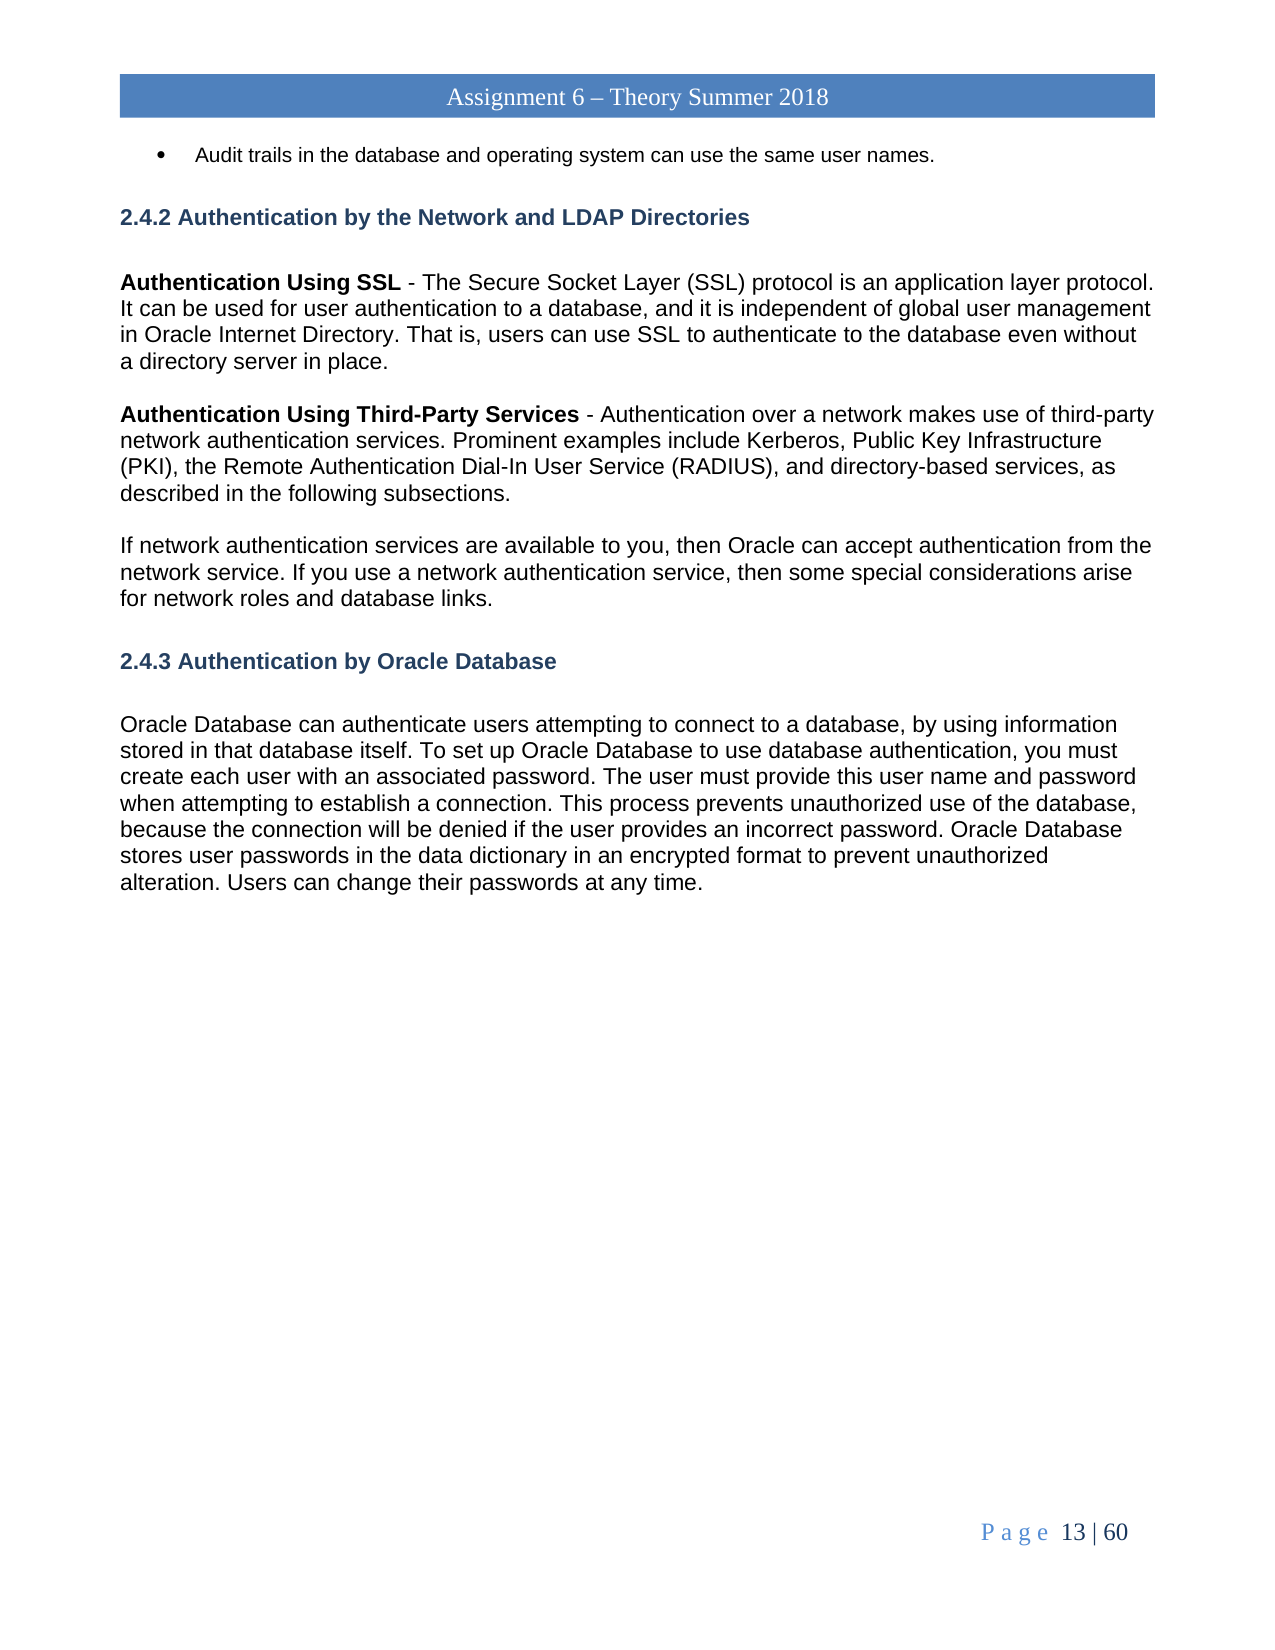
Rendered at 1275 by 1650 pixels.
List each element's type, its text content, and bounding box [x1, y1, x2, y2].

text Oracle Database can authenticate users attempting to connect to a database, by using information stored in that database itself. To set up Oracle Database to use database authentication, you must create each user with an associated password. The user must provide this user name and password when attempting to establish a connection. This process prevents unauthorized use of the database, because the connection will be denied if the user provides an incorrect password. Oracle Database stores user passwords in the data dictionary in an encrypted format to prevent unauthorized alteration. Users can change their passwords at any time. [120, 711, 1155, 895]
list Audit trails in the database and operating system can use the same user names. [157, 143, 1155, 167]
subtitle 2.4.3 Authentication by Oracle Database [120, 648, 1155, 674]
text Authentication Using Third-Party Services - Authentication over a network makes use of third-party network authentication services. Prominent examples include Kerberos, Public Key Infrastructure (PKI), the Remote Authentication Dial-In User Service (RADIUS), and directory-based services, as described in the following subsections. [120, 401, 1155, 506]
text Authentication Using SSL - The Secure Socket Layer (SSL) protocol is an application layer protocol. It can be used for user authentication to a database, and it is independent of global user management in Oracle Internet Directory. That is, users can use SSL to authenticate to the database even without a directory server in place. [120, 269, 1155, 374]
subtitle 2.4.2 Authentication by the Network and LDAP Directories [120, 203, 1155, 230]
text If network authentication services are available to you, then Oracle can accept authentication from the network service. If you use a network authentication service, then some special considerations arise for network roles and database links. [120, 532, 1155, 611]
